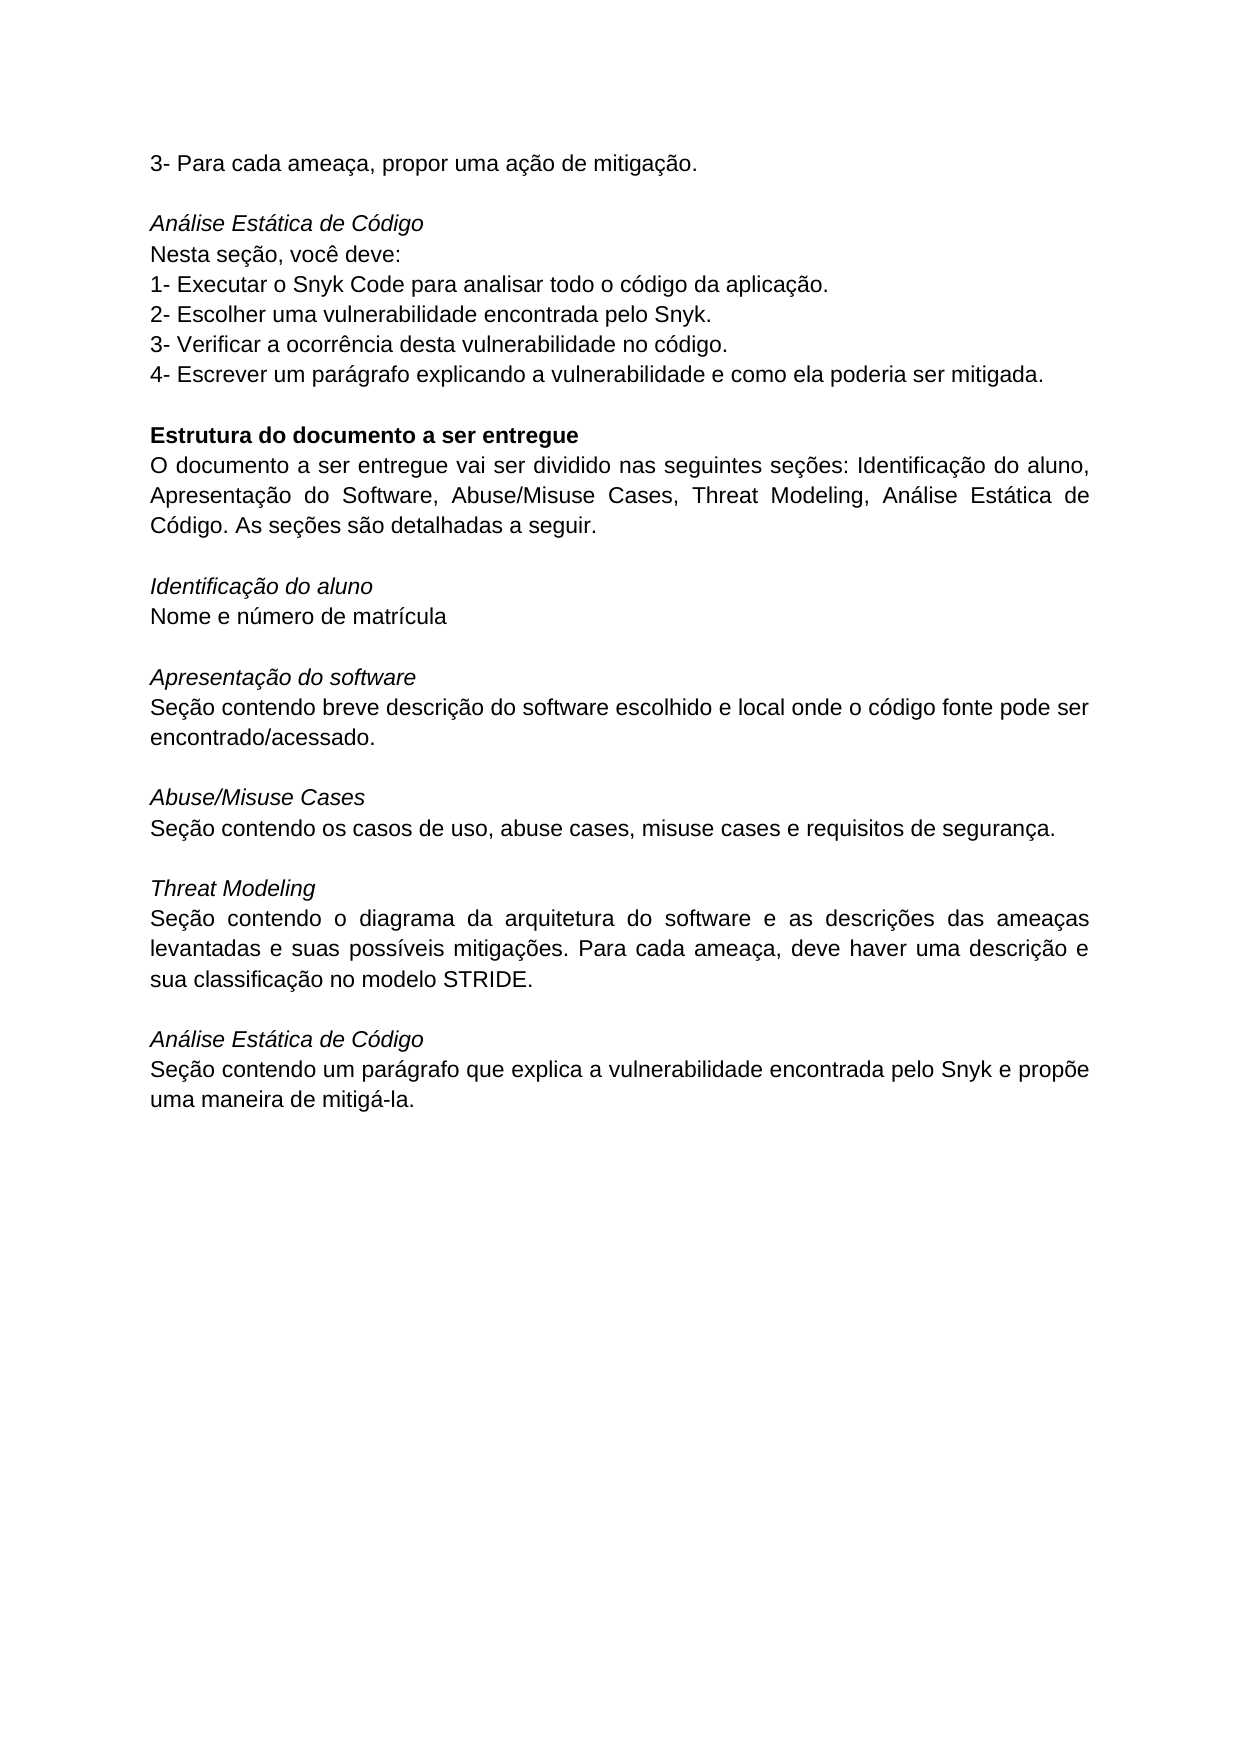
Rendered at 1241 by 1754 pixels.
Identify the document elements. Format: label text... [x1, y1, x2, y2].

text O documento a ser entregue vai ser dividido nas seguintes seções: Identificação do aluno, Apresentação do Software, Abuse/Misuse Cases, Threat Modeling, Análise Estática de Código. As seções são detalhadas a seguir. [150, 452, 1090, 539]
text Análise Estática de Código [150, 1026, 1090, 1052]
text 2- Escolher uma vulnerabilidade encontrada pelo Snyk. [150, 301, 1090, 327]
text 3- Verificar a ocorrência desta vulnerabilidade no código. [150, 331, 1090, 358]
text Seção contendo o diagrama da arquitetura do software e as descrições das ameaças levantadas e suas possíveis mitigações. Para cada ameaça, deve haver uma descrição e sua classificação no modelo STRIDE. [150, 905, 1090, 992]
text Identificação do aluno [150, 573, 1090, 599]
text Seção contendo breve descrição do software escolhido e local onde o código fonte pode ser encontrado/acessado. [150, 694, 1090, 750]
text 1- Executar o Snyk Code para analisar todo o código da aplicação. [150, 271, 1090, 297]
text Seção contendo os casos de uso, abuse cases, misuse cases e requisitos de segurança. [150, 814, 1090, 841]
text Seção contendo um parágrafo que explica a vulnerabilidade encontrada pelo Snyk e propõe uma maneira de mitigá-la. [150, 1056, 1090, 1113]
text Threat Modeling [150, 875, 1090, 901]
text Nome e número de matrícula [150, 603, 1090, 629]
text 4- Escrever um parágrafo explicando a vulnerabilidade e como ela poderia ser mitigada. [150, 361, 1090, 388]
text Abuse/Misuse Cases [150, 784, 1090, 811]
text Nesta seção, você deve: [150, 241, 1090, 267]
text 3- Para cada ameaça, propor uma ação de mitigação. [150, 150, 1090, 176]
text Análise Estática de Código [150, 210, 1090, 237]
text Estrutura do documento a ser entregue [150, 422, 1090, 448]
text Apresentação do software [150, 663, 1090, 690]
